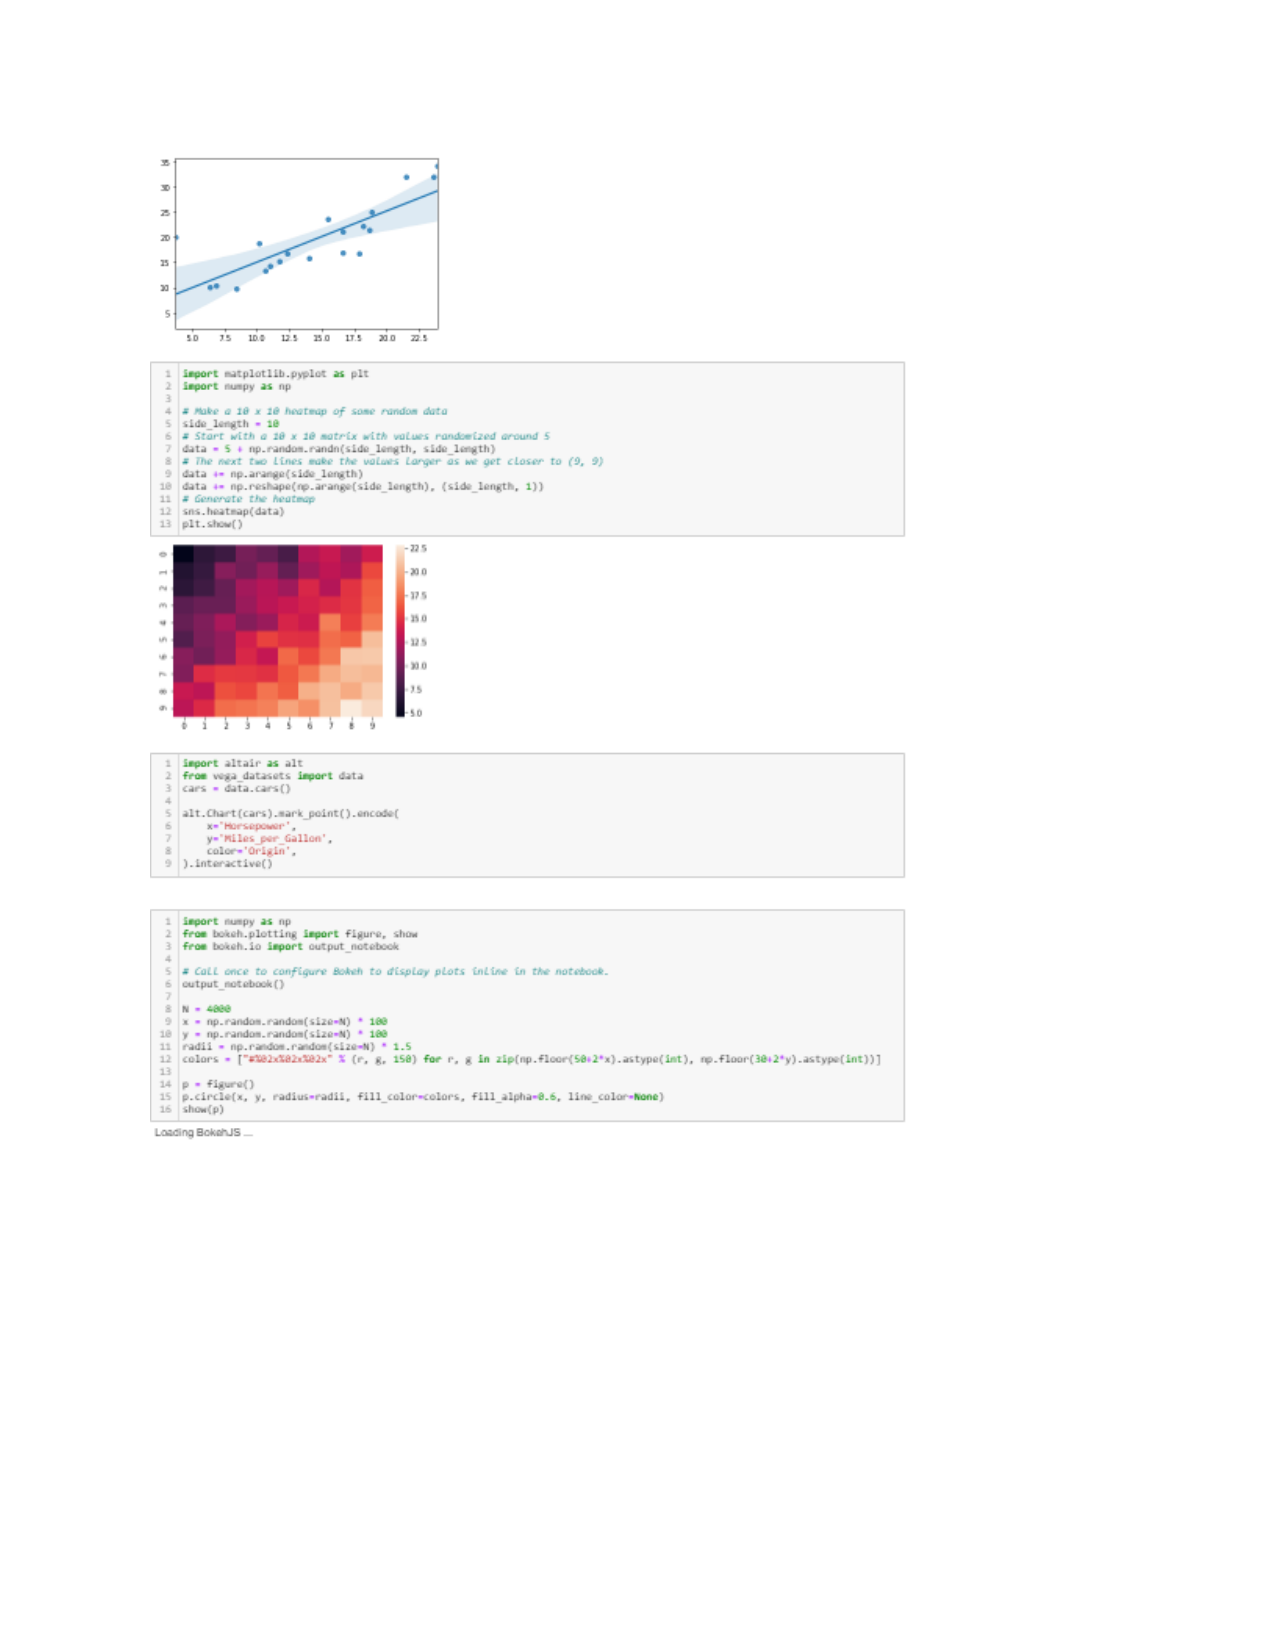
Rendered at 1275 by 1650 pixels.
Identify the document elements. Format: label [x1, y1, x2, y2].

picture [150, 150, 921, 1163]
